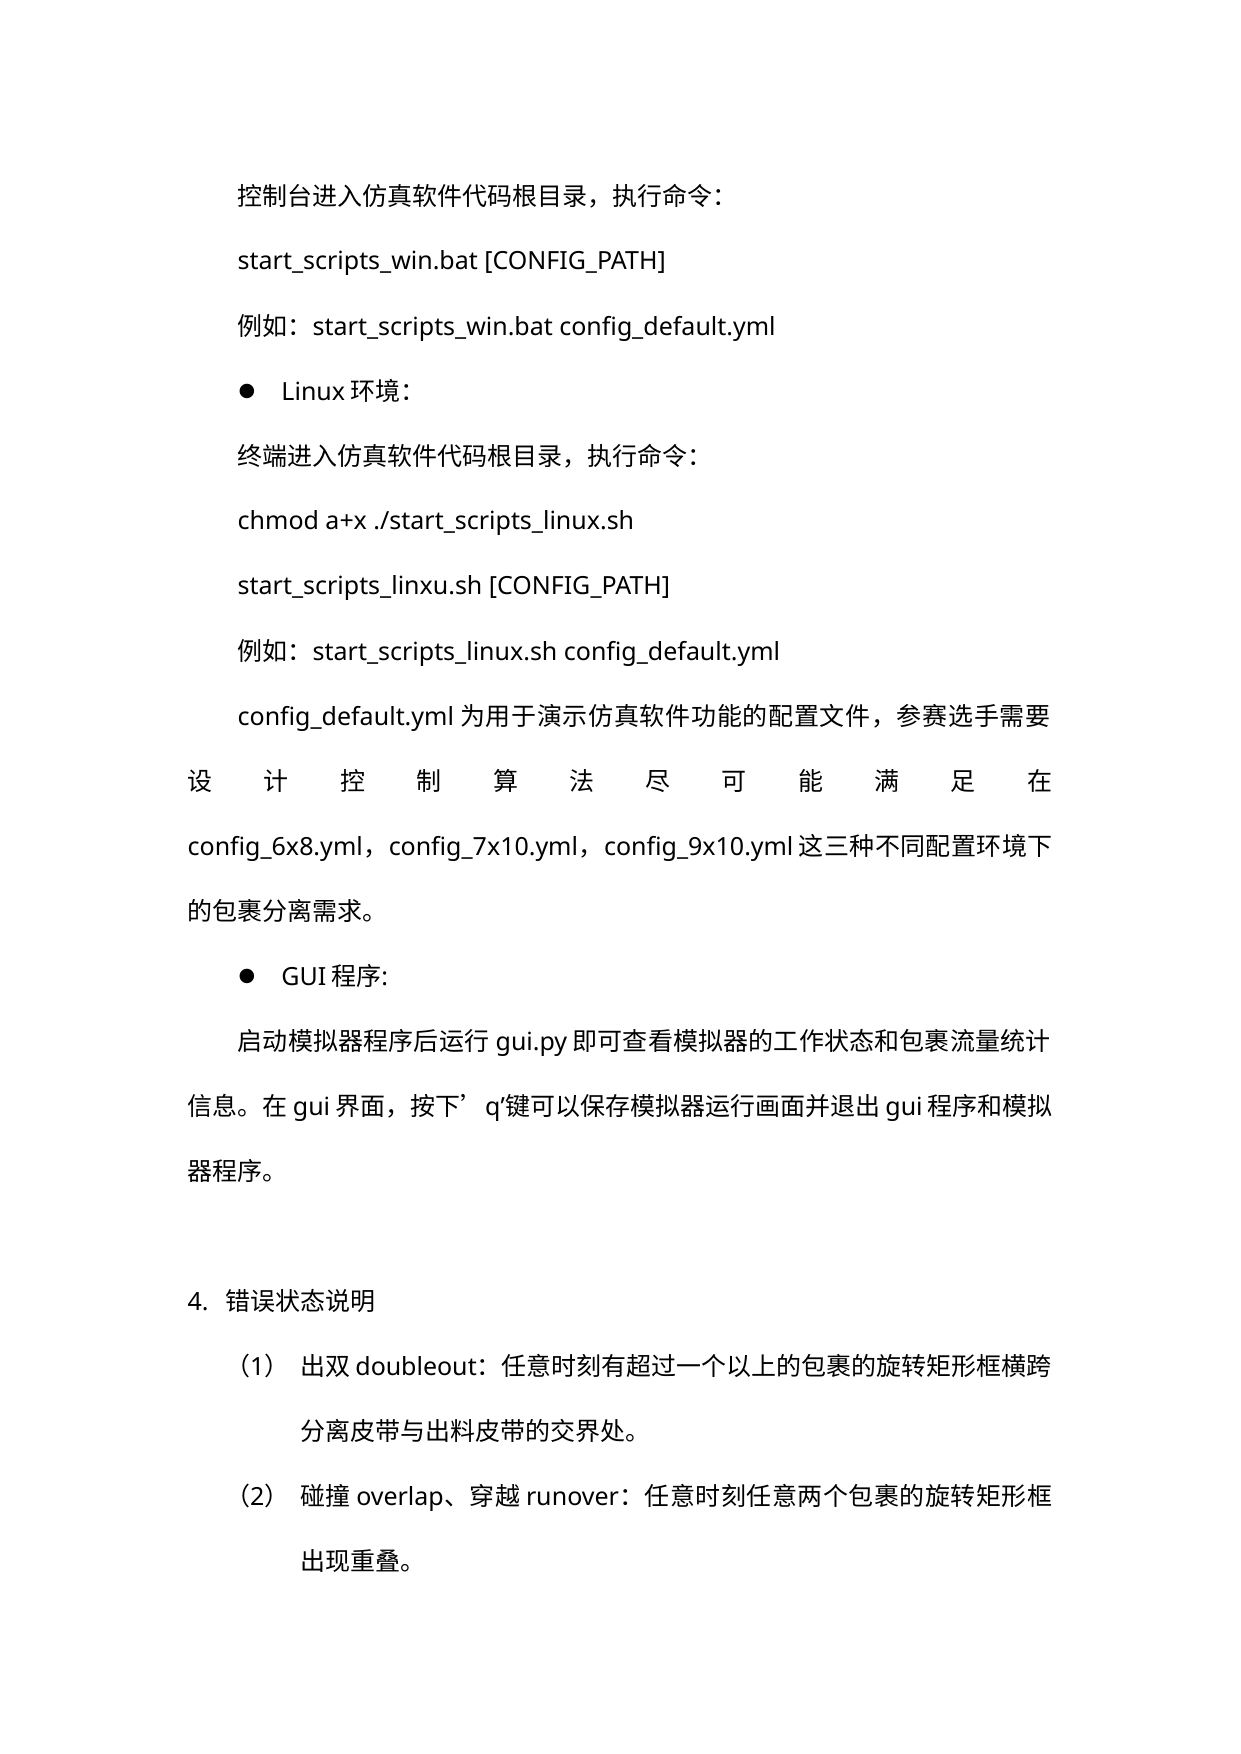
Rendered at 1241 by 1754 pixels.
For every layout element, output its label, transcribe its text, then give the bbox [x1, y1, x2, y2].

text 启动模拟器程序后运行gui.py即可查看模拟器的工作状态和包裹流量统计信息。在gui界面，按下’q’键可以保存模拟器运行画面并退出gui程序和模拟器程序。 [187, 1007, 1053, 1202]
text chmod a+x ./start_scripts_linux.sh [237, 487, 1053, 552]
text 例如：start_scripts_win.bat config_default.yml [187, 292, 1053, 357]
text 终端进入仿真软件代码根目录，执行命令： [237, 422, 1053, 487]
text config_default.yml为用于演示仿真软件功能的配置文件，参赛选手需要设计控制算法尽可能满足在config_6x8.yml，config_7x10.yml，config_9x10.yml这三种不同配置环境下的包裹分离需求。 [187, 682, 1053, 942]
text 控制台进入仿真软件代码根目录，执行命令： [187, 162, 1053, 227]
text 例如：start_scripts_linux.sh config_default.yml [237, 617, 1053, 682]
list 错误状态说明 [187, 1267, 1053, 1332]
list 出双doubleout：任意时刻有超过一个以上的包裹的旋转矩形框横跨分离皮带与出料皮带的交界处。 [225, 1332, 1053, 1462]
text start_scripts_linxu.sh [CONFIG_PATH] [237, 552, 1053, 617]
list Linux环境： [237, 357, 1053, 422]
list 碰撞overlap、穿越runover：任意时刻任意两个包裹的旋转矩形框出现重叠。 [225, 1462, 1053, 1592]
text start_scripts_win.bat [CONFIG_PATH] [187, 227, 1053, 292]
list GUI程序: [237, 942, 1053, 1007]
